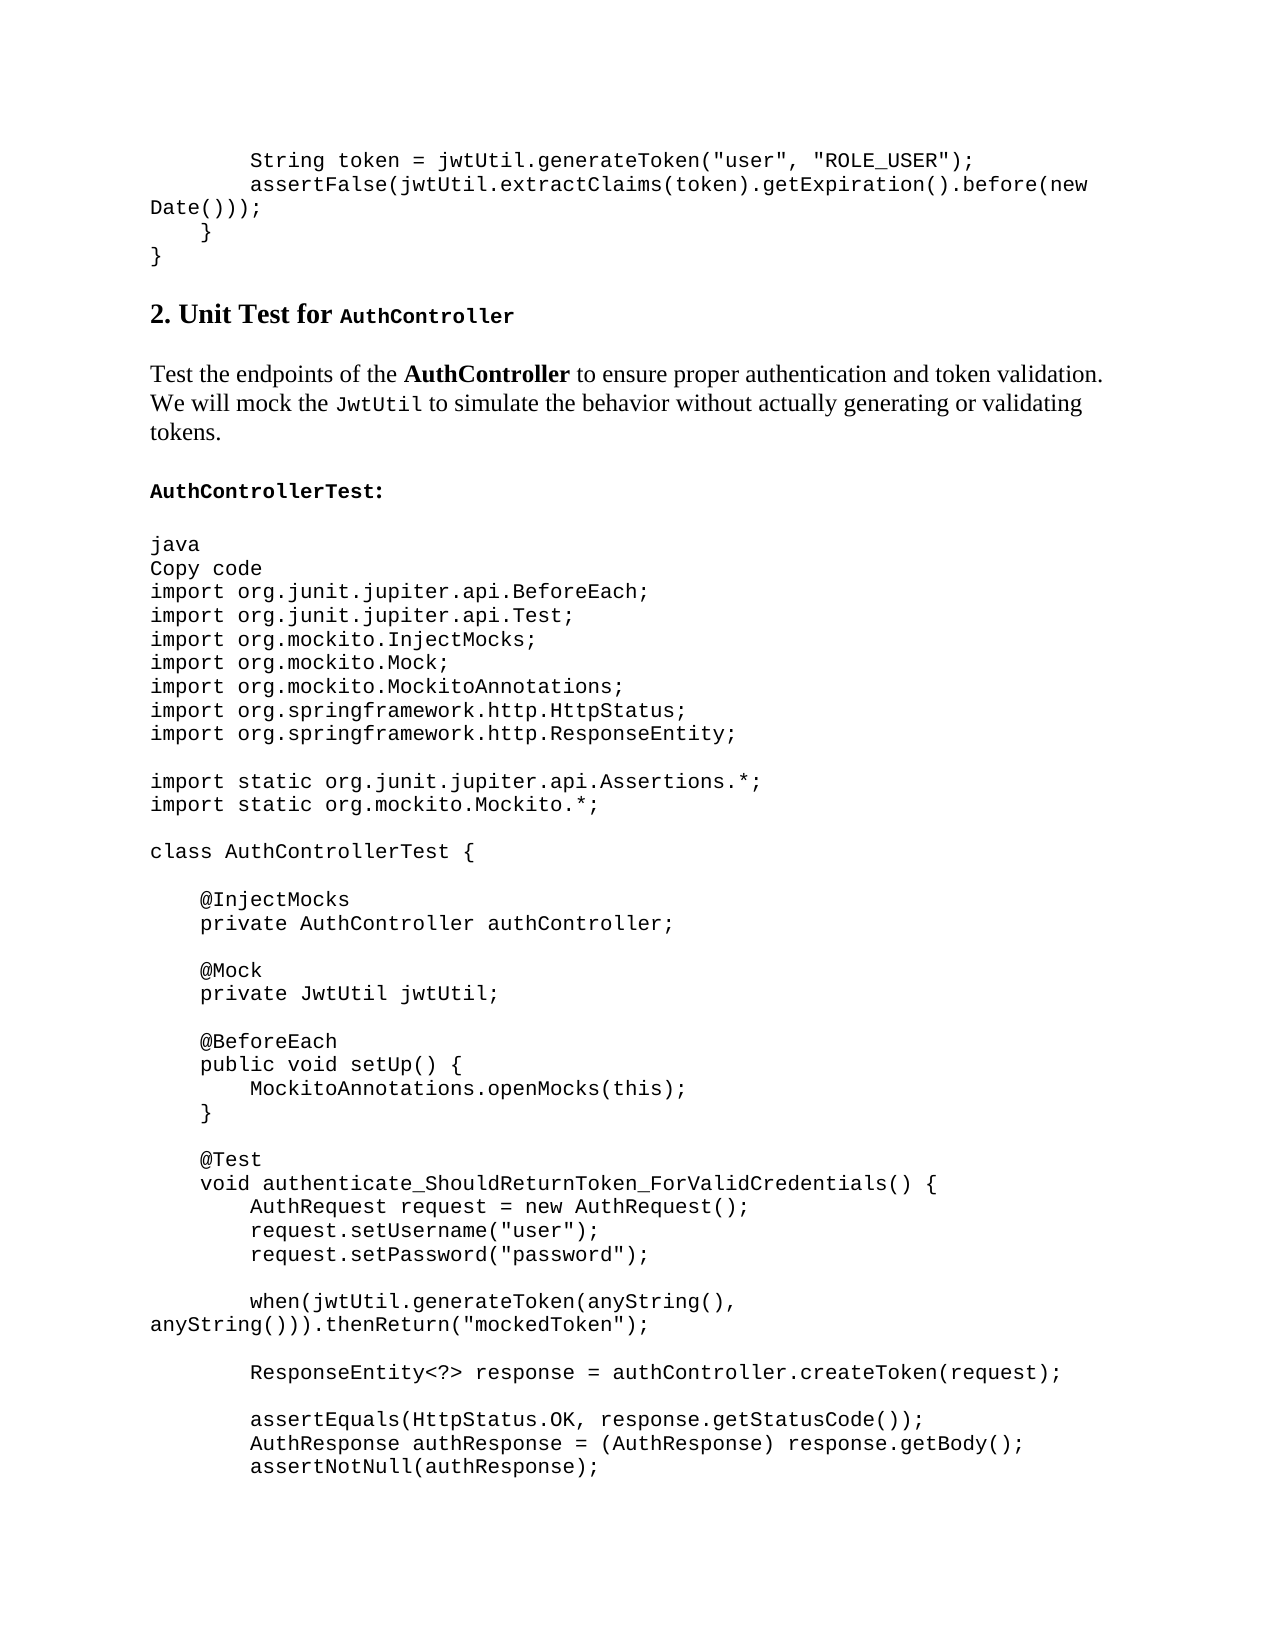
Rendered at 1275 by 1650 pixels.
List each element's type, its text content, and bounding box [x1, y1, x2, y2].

text assertFalse(jwtUtil.extractClaims(token).getExpiration().before(new Date())); [150, 174, 1125, 221]
text } [150, 221, 1125, 244]
text request.setUsername("user"); [150, 1220, 1125, 1243]
text @Test [150, 1149, 1125, 1173]
text } [150, 1102, 1125, 1125]
text 2. Unit Test for AuthController [150, 297, 1125, 330]
text MockitoAnnotations.openMocks(this); [150, 1078, 1125, 1102]
text import org.junit.jupiter.api.BeforeEach; [150, 581, 1125, 605]
text Copy code [150, 558, 1125, 581]
text Test the endpoints of the AuthController to ensure proper authentication and token validation. We will mock the JwtUtil to simulate the behavior without actually generating or validating tokens. [150, 359, 1125, 446]
text AuthControllerTest: [150, 475, 1125, 505]
text void authenticate_ShouldReturnToken_ForValidCredentials() { [150, 1173, 1125, 1196]
text import org.springframework.http.ResponseEntity; [150, 723, 1125, 747]
text @Mock [150, 960, 1125, 983]
text ResponseEntity<?> response = authController.createToken(request); [150, 1362, 1125, 1385]
text String token = jwtUtil.generateToken("user", "ROLE_USER"); [150, 150, 1125, 174]
text when(jwtUtil.generateToken(anyString(), anyString())).thenReturn("mockedToken"); [150, 1291, 1125, 1338]
text assertEquals(HttpStatus.OK, response.getStatusCode()); [150, 1409, 1125, 1433]
text public void setUp() { [150, 1054, 1125, 1078]
text private AuthController authController; [150, 912, 1125, 936]
text assertNotNull(authResponse); [150, 1456, 1125, 1480]
text AuthResponse authResponse = (AuthResponse) response.getBody(); [150, 1433, 1125, 1456]
text class AuthControllerTest { [150, 842, 1125, 865]
text AuthRequest request = new AuthRequest(); [150, 1196, 1125, 1220]
text @BeforeEach [150, 1031, 1125, 1054]
text import org.springframework.http.HttpStatus; [150, 700, 1125, 723]
text @InjectMocks [150, 889, 1125, 912]
text import static org.mockito.Mockito.*; [150, 794, 1125, 818]
text } [150, 244, 1125, 268]
text import org.mockito.Mock; [150, 652, 1125, 676]
text import org.mockito.MockitoAnnotations; [150, 676, 1125, 700]
text request.setPassword("password"); [150, 1243, 1125, 1267]
text import static org.junit.jupiter.api.Assertions.*; [150, 771, 1125, 794]
text java [150, 534, 1125, 558]
text import org.mockito.InjectMocks; [150, 629, 1125, 652]
text import org.junit.jupiter.api.Test; [150, 605, 1125, 629]
text private JwtUtil jwtUtil; [150, 983, 1125, 1007]
